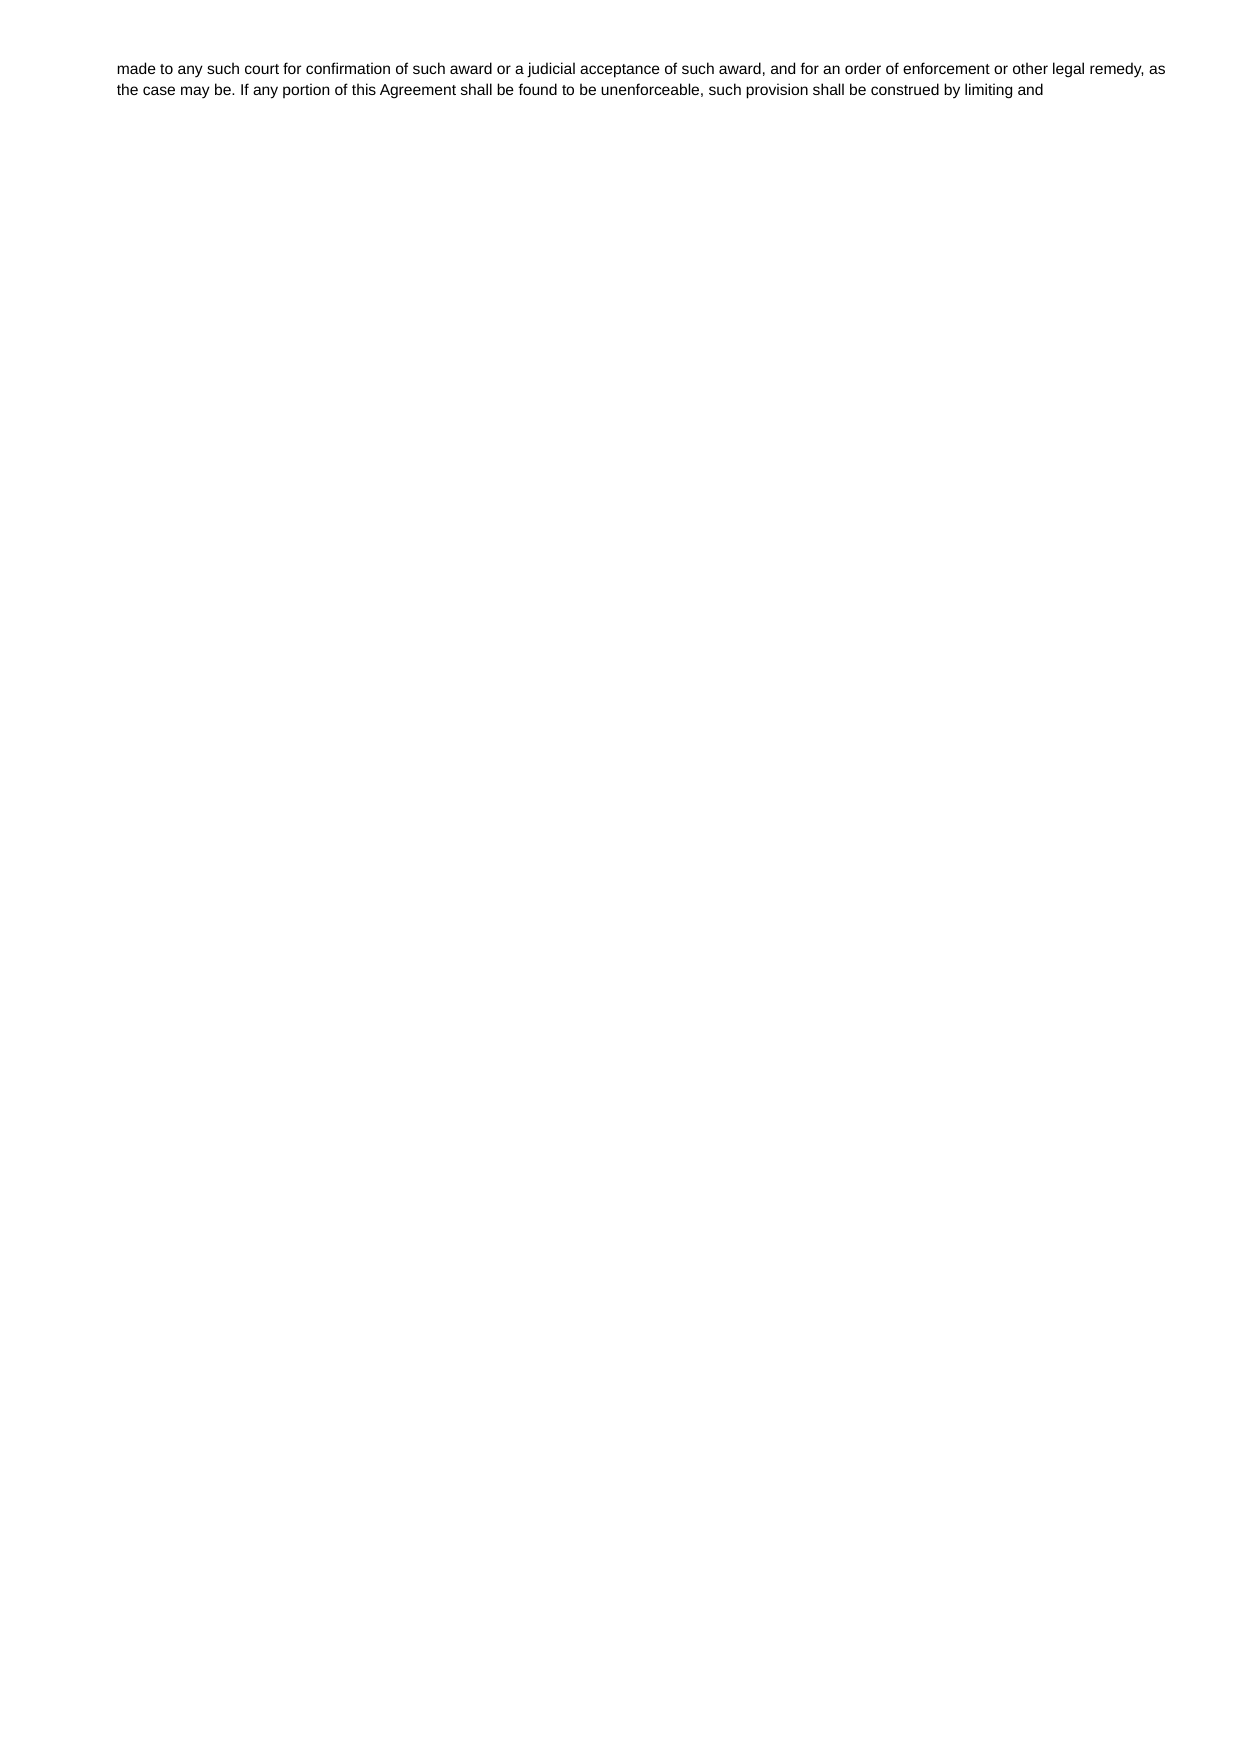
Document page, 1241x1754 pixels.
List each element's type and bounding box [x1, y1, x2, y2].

list [117, 60, 1169, 98]
